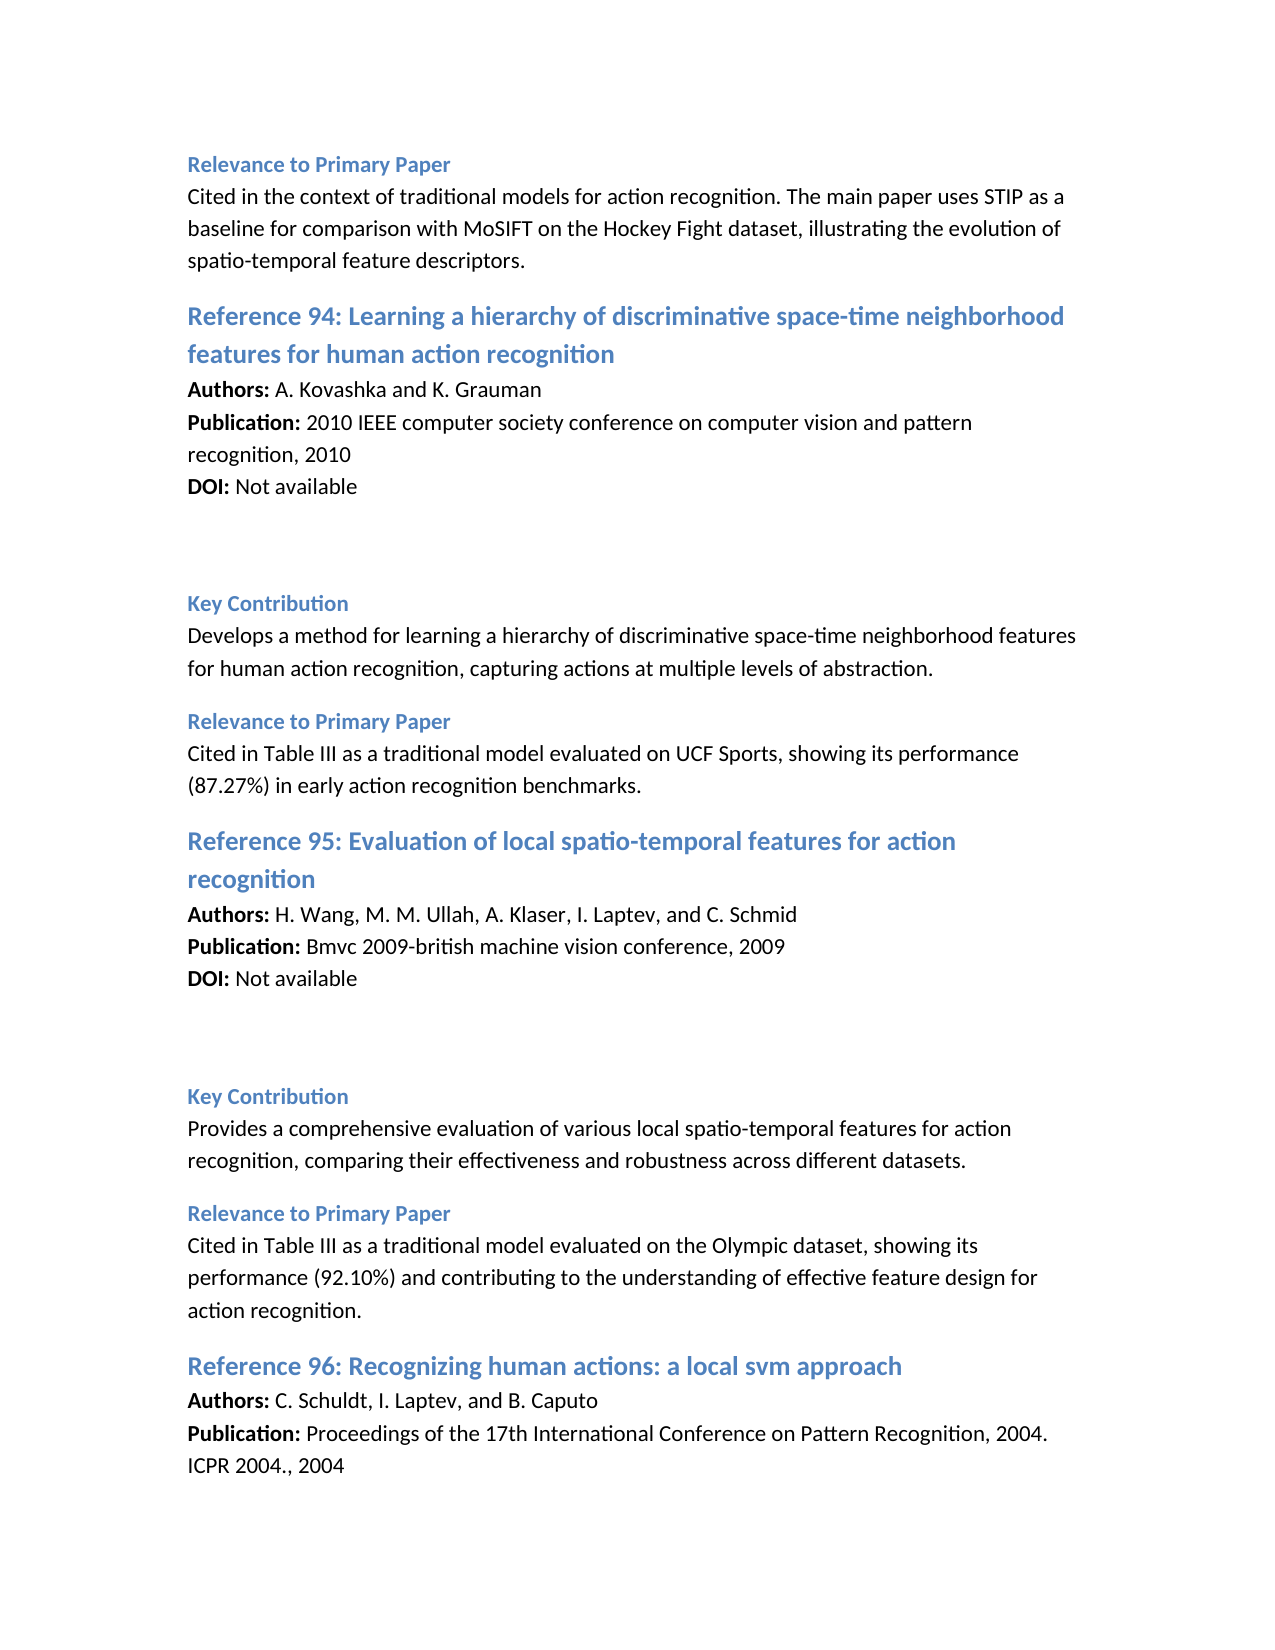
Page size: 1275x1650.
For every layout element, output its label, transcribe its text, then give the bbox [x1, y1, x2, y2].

text Authors: H. Wang, M. M. Ullah, A. Klaser, I. Laptev, and C. Schmid Publication: Bmvc 2009-british machine vision conference, 2009 DOI: Not available [187, 900, 1087, 1057]
subtitle Key Contribution [187, 1082, 1087, 1110]
subtitle Reference 94: Learning a hierarchy of discriminative space-time neighborhood features for human action recognition [187, 299, 1087, 371]
text Authors: A. Kovashka and K. Grauman Publication: 2010 IEEE computer society conference on computer vision and pattern recognition, 2010 DOI: Not available [187, 375, 1087, 564]
subtitle Relevance to Primary Paper [187, 707, 1087, 735]
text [187, 1387, 1087, 1479]
subtitle Reference 95: Evaluation of local spatio-temporal features for action recognition [187, 824, 1087, 895]
text Cited in Table III as a traditional model evaluated on the Olympic dataset, showing its performance (92.10%) and contributing to the understanding of effective feature design for action recognition. [187, 1231, 1087, 1324]
subtitle Relevance to Primary Paper [187, 1199, 1087, 1227]
text Develops a method for learning a hierarchy of discriminative space-time neighborhood features for human action recognition, capturing actions at multiple levels of abstraction. [187, 622, 1087, 682]
text Cited in the context of traditional models for action recognition. The main paper uses STIP as a baseline for comparison with MoSIFT on the Hockey Fight dataset, illustrating the evolution of spatio-temporal feature descriptors. [187, 182, 1087, 274]
subtitle Relevance to Primary Paper [187, 150, 1087, 178]
text Cited in Table III as a traditional model evaluated on UCF Sports, showing its performance (87.27%) in early action recognition benchmarks. [187, 739, 1087, 799]
subtitle Reference 96: Recognizing human actions: a local svm approach [187, 1349, 1087, 1382]
text Provides a comprehensive evaluation of various local spatio-temporal features for action recognition, comparing their effectiveness and robustness across different datasets. [187, 1114, 1087, 1174]
subtitle Key Contribution [187, 589, 1087, 617]
